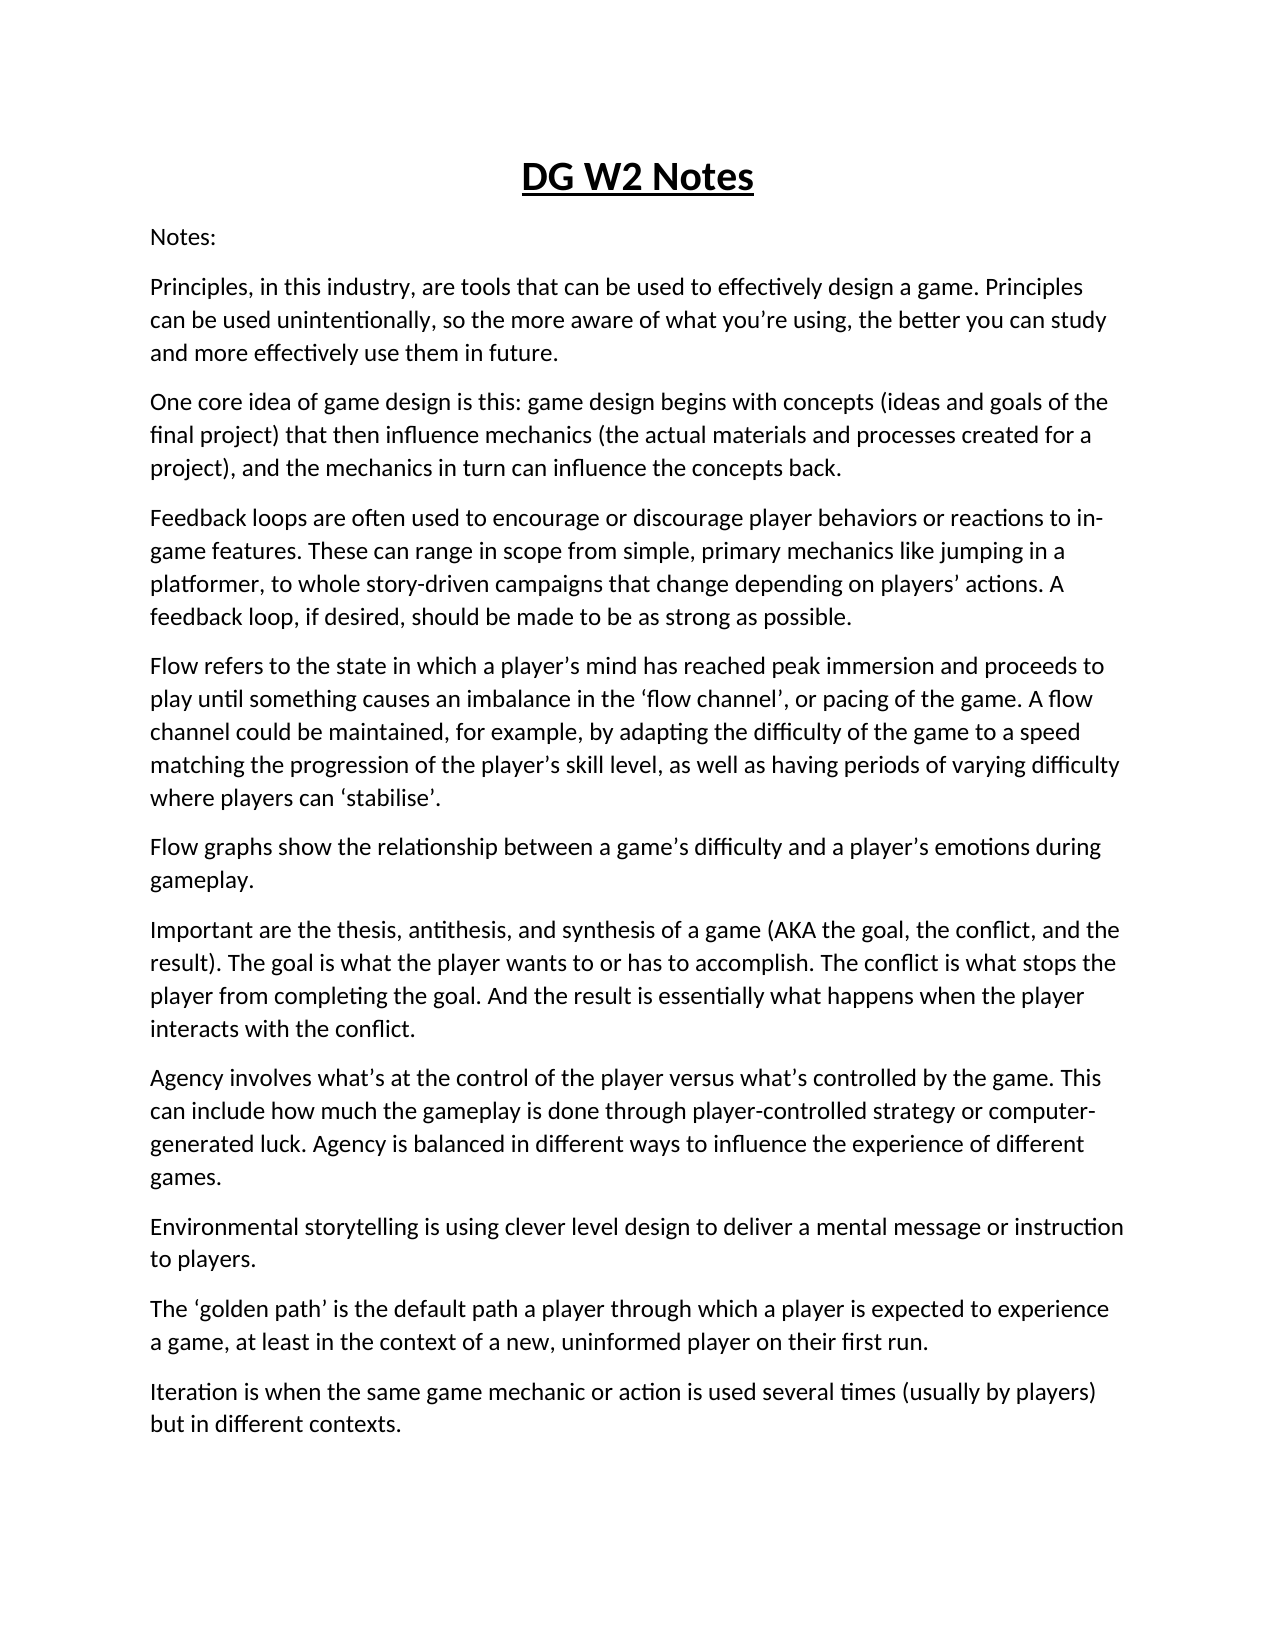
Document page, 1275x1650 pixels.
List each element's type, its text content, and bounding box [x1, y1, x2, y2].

text Principles, in this industry, are tools that can be used to effectively design a game. Principles can be used unintentionally, so the more aware of what you’re using, the better you can study and more effectively use them in future. [150, 271, 1125, 367]
text Agency involves what’s at the control of the player versus what’s controlled by the game. This can include how much the gameplay is done through player-controlled strategy or computer-generated luck. Agency is balanced in different ways to influence the experience of different games. [150, 1062, 1125, 1192]
text Feedback loops are often used to encourage or discourage player behaviors or reactions to in-game features. These can range in scope from simple, primary mechanics like jumping in a platformer, to whole story-driven campaigns that change depending on players’ actions. A feedback loop, if desired, should be made to be as strong as possible. [150, 502, 1125, 631]
text Flow graphs show the relationship between a game’s difficulty and a player’s emotions during gameplay. [150, 832, 1125, 895]
text Flow refers to the state in which a player’s mind has reached peak immersion and proceeds to play until something causes an imbalance in the ‘flow channel’, or pacing of the game. A flow channel could be maintained, for example, by adapting the difficulty of the game to a speed matching the progression of the player’s skill level, as well as having periods of varying difficulty where players can ‘stabilise’. [150, 650, 1125, 812]
text Iteration is when the same game mechanic or action is used several times (usually by players) but in different contexts. [150, 1376, 1125, 1439]
text One core idea of game design is this: game design begins with concepts (ideas and goals of the final project) that then influence mechanics (the actual materials and processes created for a project), and the mechanics in turn can influence the concepts back. [150, 387, 1125, 483]
text Environmental storytelling is using clever level design to deliver a mental message or instruction to players. [150, 1211, 1125, 1274]
text DG W2 Notes [150, 150, 1125, 201]
text The ‘golden path’ is the default path a player through which a player is expected to experience a game, at least in the context of a new, uninformed player on their first run. [150, 1293, 1125, 1357]
text Notes: [150, 222, 1125, 252]
text Important are the thesis, antithesis, and synthesis of a game (AKA the goal, the conflict, and the result). The goal is what the player wants to or has to accomplish. The conflict is what stops the player from completing the goal. And the result is essentially what happens when the player interacts with the conflict. [150, 914, 1125, 1043]
